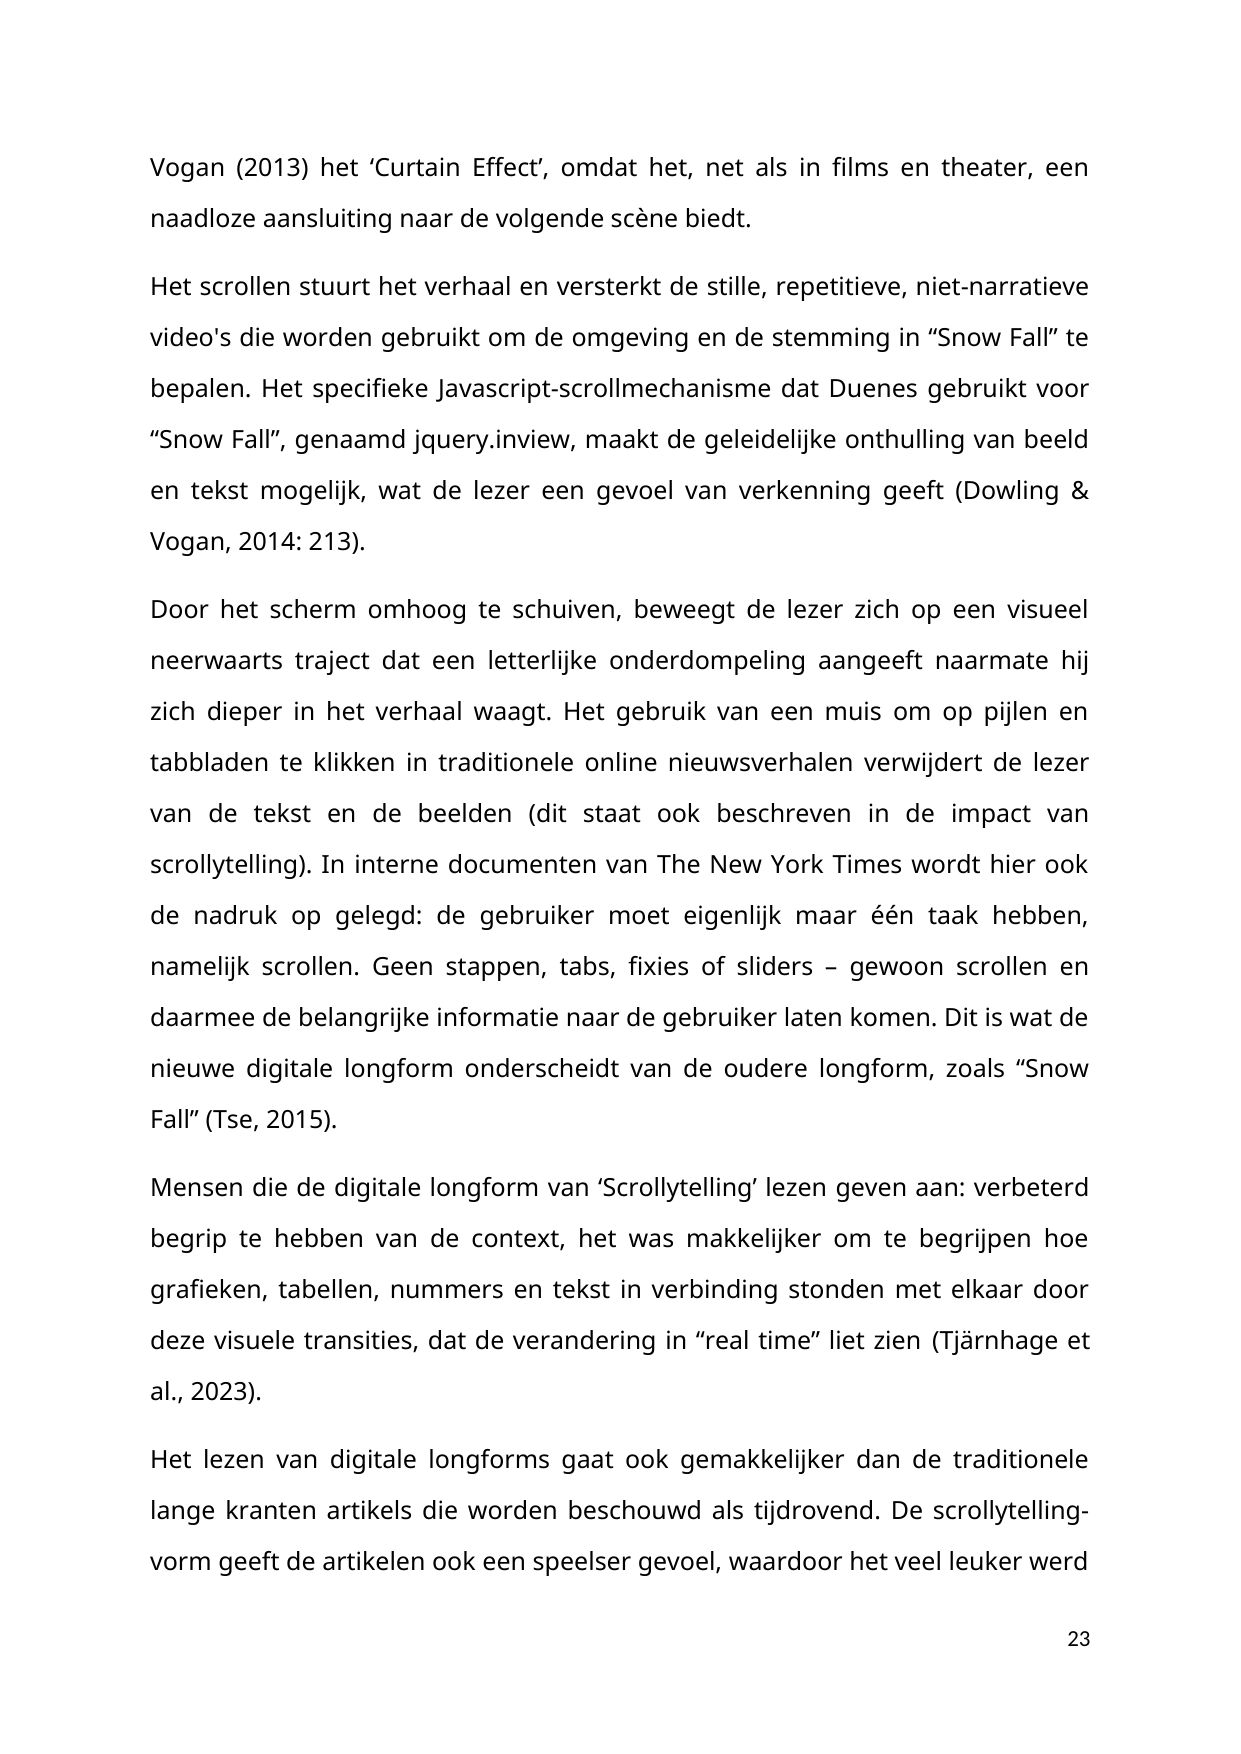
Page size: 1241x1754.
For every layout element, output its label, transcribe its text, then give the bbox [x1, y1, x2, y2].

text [150, 150, 1090, 235]
text Mensen die de digitale longform van ‘Scrollytelling’ lezen geven aan: verbeterd begrip te hebben van de context, het was makkelijker om te begrijpen hoe grafieken, tabellen, nummers en tekst in verbinding stonden met elkaar door deze visuele transities, dat de verandering in “real time” liet zien (Tjärnhage et al., 2023). [150, 1170, 1090, 1408]
text Het scrollen stuurt het verhaal en versterkt de stille, repetitieve, niet-narratieve video's die worden gebruikt om de omgeving en de stemming in “Snow Fall” te bepalen. Het specifieke Javascript-scrollmechanisme dat Duenes gebruikt voor “Snow Fall”, genaamd jquery.inview, maakt de geleidelijke onthulling van beeld en tekst mogelijk, wat de lezer een gevoel van verkenning geeft (Dowling & Vogan, 2014: 213). [150, 269, 1090, 558]
text Door het scherm omhoog te schuiven, beweegt de lezer zich op een visueel neerwaarts traject dat een letterlijke onderdompeling aangeeft naarmate hij zich dieper in het verhaal waagt. Het gebruik van een muis om op pijlen en tabbladen te klikken in traditionele online nieuwsverhalen verwijdert de lezer van de tekst en de beelden (dit staat ook beschreven in de impact van scrollytelling). In interne documenten van The New York Times wordt hier ook de nadruk op gelegd: de gebruiker moet eigenlijk maar één taak hebben, namelijk scrollen. Geen stappen, tabs, fixies of sliders – gewoon scrollen en daarmee de belangrijke informatie naar de gebruiker laten komen. Dit is wat de nieuwe digitale longform onderscheidt van de oudere longform, zoals “Snow Fall” (Tse, 2015). [150, 592, 1090, 1136]
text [150, 1442, 1090, 1578]
